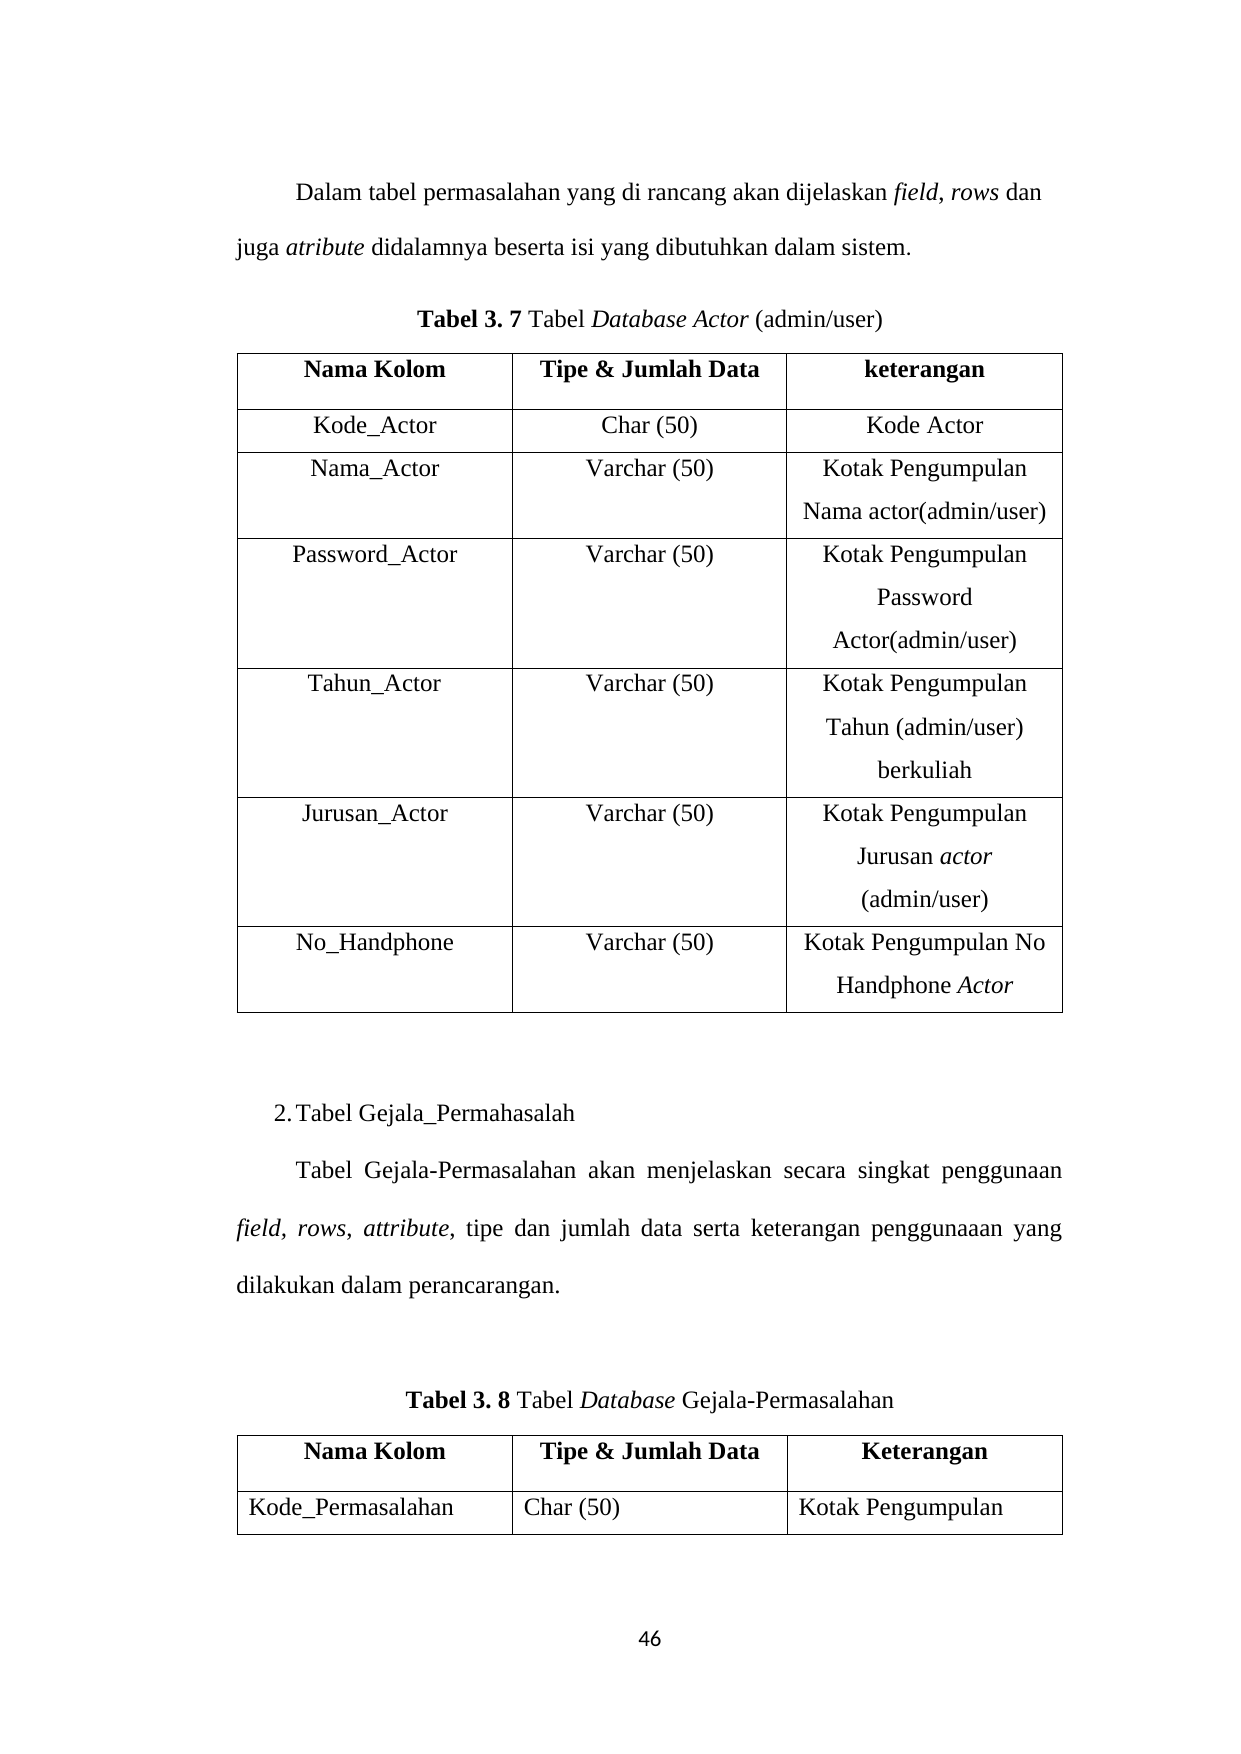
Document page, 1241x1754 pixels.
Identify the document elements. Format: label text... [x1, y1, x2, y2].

table_header Keterangan [788, 1436, 1062, 1491]
table_cell Varchar (50) [513, 539, 786, 667]
table_cell Char (50) [513, 1492, 787, 1534]
table_cell Kotak Pengumpulan Nama actor(admin/user) [787, 453, 1062, 538]
table_cell Kode_Permasalahan [238, 1492, 512, 1534]
table_header Nama Kolom [238, 1436, 512, 1491]
table_cell Kotak Pengumpulan Tahun (admin/user) berkuliah [787, 669, 1062, 797]
table_cell Char (50) [513, 410, 786, 452]
list Tabel Gejala_Permahasalah [274, 1098, 1063, 1126]
table_cell Jurusan_Actor [238, 798, 512, 926]
table_cell Kotak Pengumpulan No Handphone Actor [787, 927, 1062, 1012]
table_header keterangan [787, 354, 1062, 409]
table_header Tipe & Jumlah Data [513, 354, 786, 409]
table_cell Varchar (50) [513, 453, 786, 538]
table_cell Tahun_Actor [238, 669, 512, 797]
text Dalam tabel permasalahan yang di rancang akan dijelaskan field, rows dan juga atribute didalamnya beserta isi yang dibutuhkan dalam sistem. [236, 177, 1063, 261]
table_cell Varchar (50) [513, 927, 786, 1012]
table_header Nama Kolom [238, 354, 512, 409]
table_cell Kode Actor [787, 410, 1062, 452]
table_cell Varchar (50) [513, 669, 786, 797]
text Tabel Gejala-Permasalahan akan menjelaskan secara singkat penggunaan field, rows, attribute, tipe dan jumlah data serta keterangan penggunaaan yang dilakukan dalam perancarangan. [236, 1155, 1063, 1299]
text Tabel 3. 7 Tabel Database Actor (admin/user) [236, 304, 1063, 332]
table_cell Password_Actor [238, 539, 512, 667]
table_cell Kotak Pengumpulan Jurusan actor (admin/user) [787, 798, 1062, 926]
table_cell Kotak Pengumpulan Password Actor(admin/user) [787, 539, 1062, 667]
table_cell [788, 1492, 1062, 1534]
table_cell Kode_Actor [238, 410, 512, 452]
table_header Tipe & Jumlah Data [513, 1436, 787, 1491]
table_cell Nama_Actor [238, 453, 512, 538]
text Tabel 3. 8 Tabel Database Gejala-Permasalahan [236, 1385, 1063, 1414]
table_cell No_Handphone [238, 927, 512, 1012]
table_cell Varchar (50) [513, 798, 786, 926]
